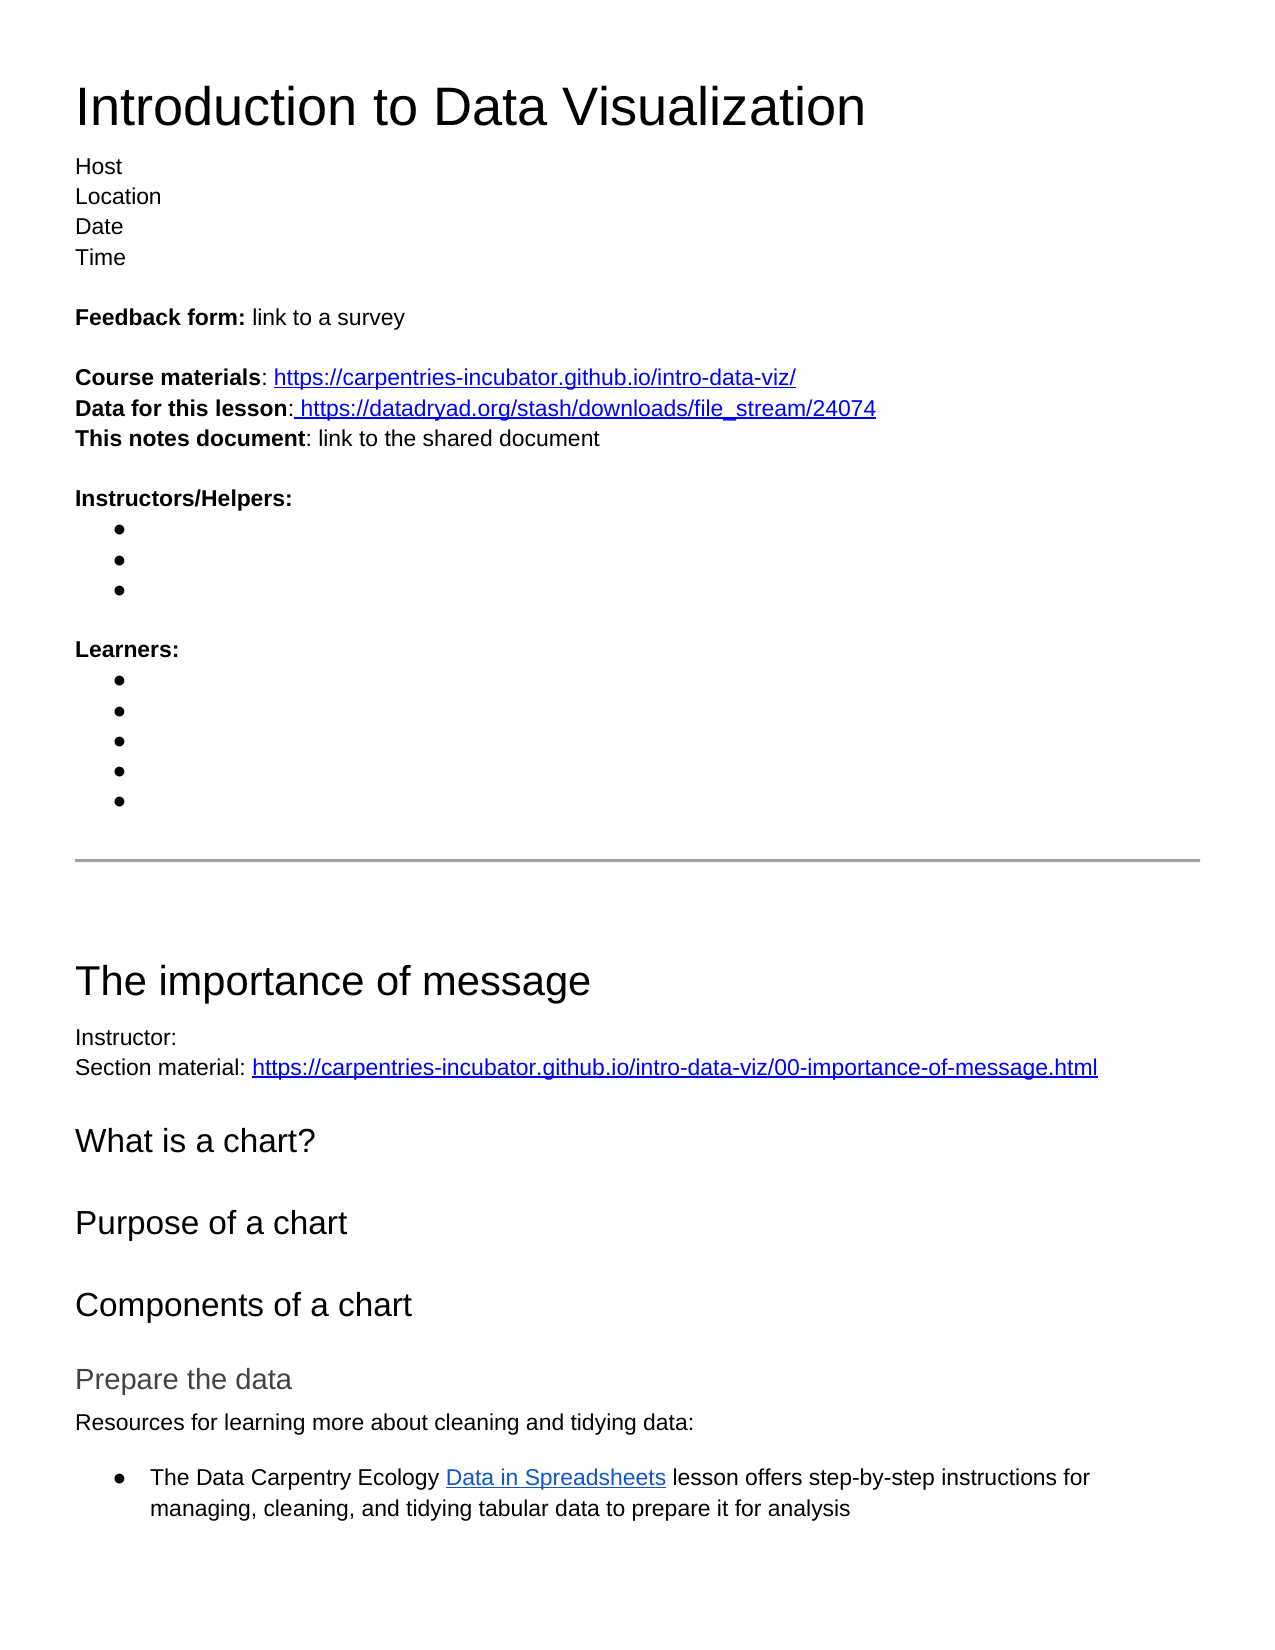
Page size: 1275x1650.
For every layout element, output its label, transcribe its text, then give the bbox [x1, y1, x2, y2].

text Location [75, 183, 1200, 209]
text Host [75, 153, 1200, 179]
text Resources for learning more about cleaning and tidying data: [75, 1409, 1200, 1435]
subtitle What is a chart? [75, 1121, 1200, 1160]
text This notes document: link to the shared document [75, 425, 1200, 451]
text Learners: [75, 636, 1200, 662]
text Instructor: [75, 1023, 1200, 1050]
subtitle Purpose of a chart [75, 1203, 1200, 1241]
subtitle The importance of message [75, 956, 1200, 1004]
text Course materials: https://carpentries-incubator.github.io/intro-data-viz/ [75, 364, 1200, 391]
text Feedback form: link to a survey [75, 304, 1200, 330]
text Instructors/Helpers: [75, 485, 1200, 511]
text Time [75, 243, 1200, 270]
text Data for this lesson: https://datadryad.org/stash/downloads/file_stream/24074 [75, 394, 1200, 421]
subtitle Components of a chart [75, 1285, 1200, 1323]
title Introduction to Data Visualization [75, 75, 1200, 137]
subtitle Prepare the data [75, 1362, 1200, 1396]
list The Data Carpentry Ecology Data in Spreadsheets lesson offers step-by-step instructions for managing, cleaning, and tidying tabular data to prepare it for analysis [112, 1464, 1200, 1521]
text Section material: https://carpentries-incubator.github.io/intro-data-viz/00-importance-of-message.html [75, 1054, 1200, 1080]
text Date [75, 213, 1200, 239]
